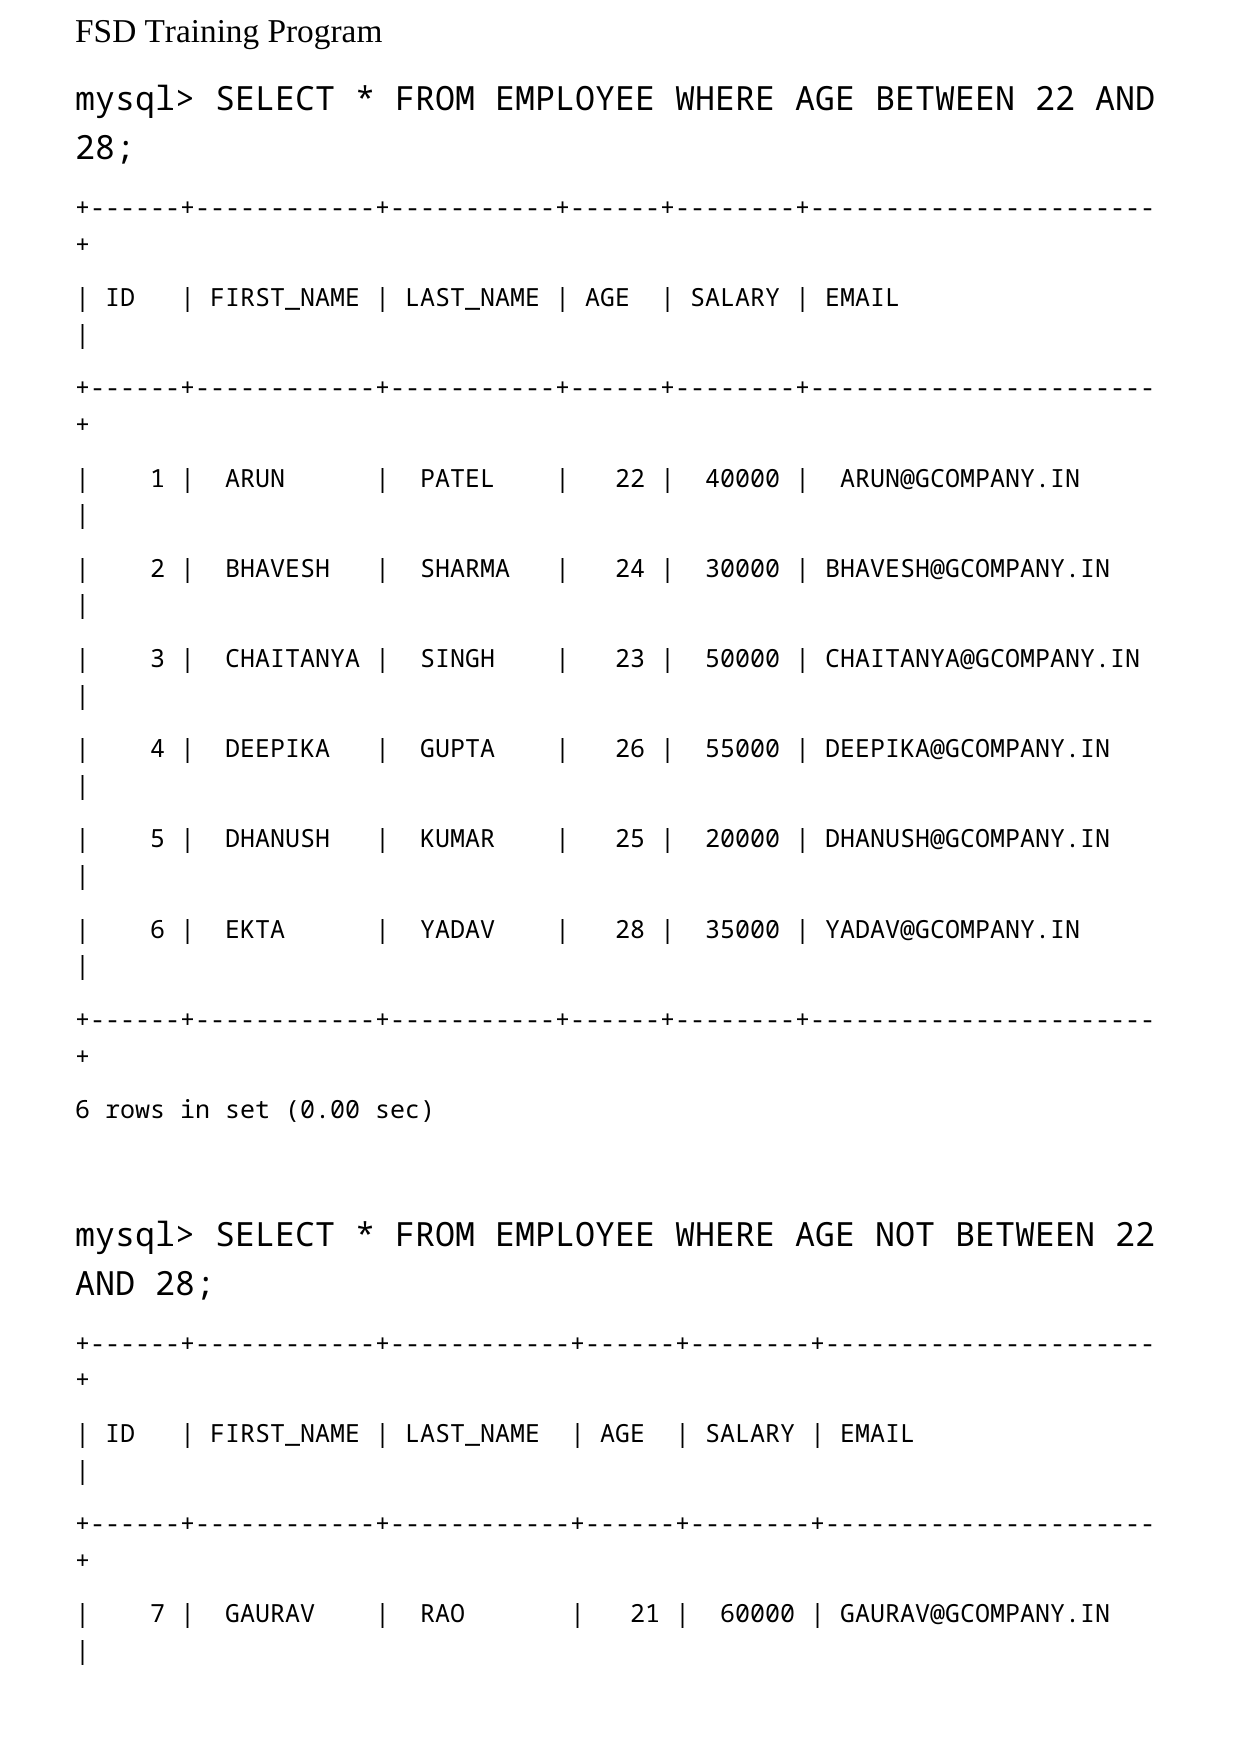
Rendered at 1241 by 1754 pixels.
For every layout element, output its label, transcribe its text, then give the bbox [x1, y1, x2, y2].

text mysql> SELECT * FROM EMPLOYEE WHERE AGE NOT BETWEEN 22 AND 28; [75, 1211, 1165, 1305]
text +------+------------+-----------+------+--------+-----------------------+ [75, 1001, 1165, 1072]
text | 3 | CHAITANYA | SINGH | 23 | 50000 | CHAITANYA@GCOMPANY.IN | [75, 641, 1165, 711]
text | ID | FIRST_NAME | LAST_NAME | AGE | SALARY | EMAIL | [75, 1416, 1165, 1486]
text | 6 | EKTA | YADAV | 28 | 35000 | YADAV@GCOMPANY.IN | [75, 911, 1165, 982]
text mysql> SELECT * FROM EMPLOYEE WHERE AGE BETWEEN 22 AND 28; [75, 75, 1165, 169]
text | 5 | DHANUSH | KUMAR | 25 | 20000 | DHANUSH@GCOMPANY.IN | [75, 821, 1165, 892]
text | 1 | ARUN | PATEL | 22 | 40000 | ARUN@GCOMPANY.IN | [75, 460, 1165, 531]
text +------+------------+------------+------+--------+----------------------+ [75, 1325, 1165, 1396]
text +------+------------+-----------+------+--------+-----------------------+ [75, 189, 1165, 260]
text | ID | FIRST_NAME | LAST_NAME | AGE | SALARY | EMAIL | [75, 280, 1165, 351]
text +------+------------+------------+------+--------+----------------------+ [75, 1506, 1165, 1577]
text +------+------------+-----------+------+--------+-----------------------+ [75, 370, 1165, 441]
text | 2 | BHAVESH | SHARMA | 24 | 30000 | BHAVESH@GCOMPANY.IN | [75, 550, 1165, 621]
text | 4 | DEEPIKA | GUPTA | 26 | 55000 | DEEPIKA@GCOMPANY.IN | [75, 731, 1165, 802]
text | 7 | GAURAV | RAO | 21 | 60000 | GAURAV@GCOMPANY.IN | [75, 1596, 1165, 1667]
text 6 rows in set (0.00 sec) [75, 1092, 1165, 1126]
